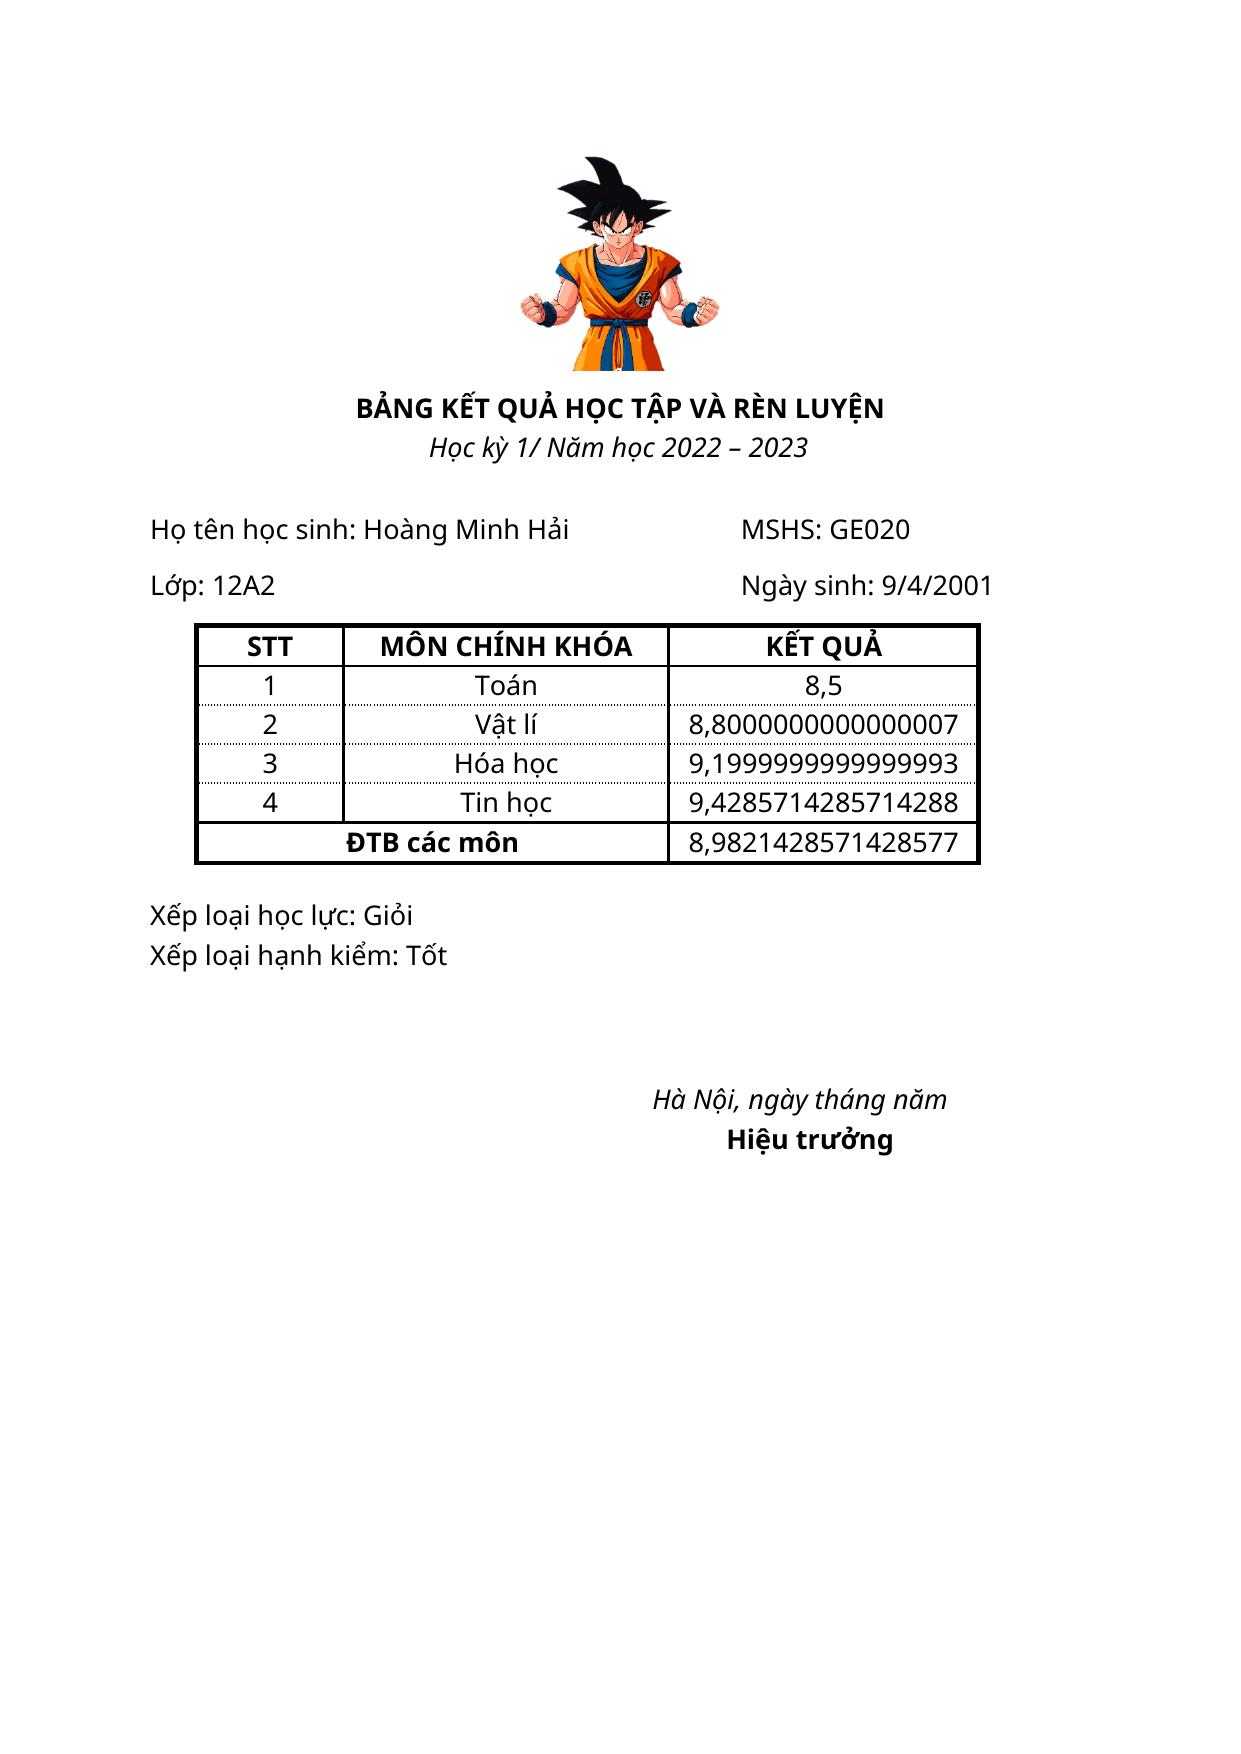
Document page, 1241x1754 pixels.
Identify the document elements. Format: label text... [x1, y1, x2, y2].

text Học kỳ 1/ Năm học 2022 – 2023 [150, 429, 1090, 466]
table_header STT [199, 628, 342, 665]
table_cell 8,5 [670, 667, 976, 704]
table_header KẾT QUẢ [670, 628, 976, 665]
table_cell 2 [199, 704, 342, 743]
table_cell Hóa học [345, 743, 667, 782]
text BẢNG KẾT QUẢ HỌC TẬP VÀ RÈN LUYỆN [150, 389, 1090, 426]
text Xếp loại hạnh kiểm: Tốt [150, 936, 1090, 973]
table_cell 9,1999999999999993 [670, 743, 976, 782]
text Hà Nội, ngày tháng năm [150, 1080, 1090, 1117]
table_cell Tin học [345, 782, 667, 821]
table_cell Toán [345, 667, 667, 704]
table_header MÔN CHÍNH KHÓA [345, 628, 667, 665]
picture [424, 150, 816, 371]
text Họ tên học sinh: Hoàng Minh Hải MSHS: GE020 [150, 510, 1090, 547]
table_cell 8,8000000000000007 [670, 704, 976, 743]
table_cell 9,4285714285714288 [670, 782, 976, 821]
table_cell 8,9821428571428577 [670, 824, 976, 861]
text Hiệu trưởng [150, 1120, 1090, 1157]
table_cell 1 [199, 667, 342, 704]
table_cell 3 [199, 743, 342, 782]
text Lớp: 12A2 Ngày sinh: 9/4/2001 [150, 567, 1090, 604]
table_cell ĐTB các môn [199, 824, 667, 861]
text Xếp loại học lực: Giỏi [150, 897, 1090, 933]
table_cell Vật lí [345, 704, 667, 743]
table_cell 4 [199, 782, 342, 821]
